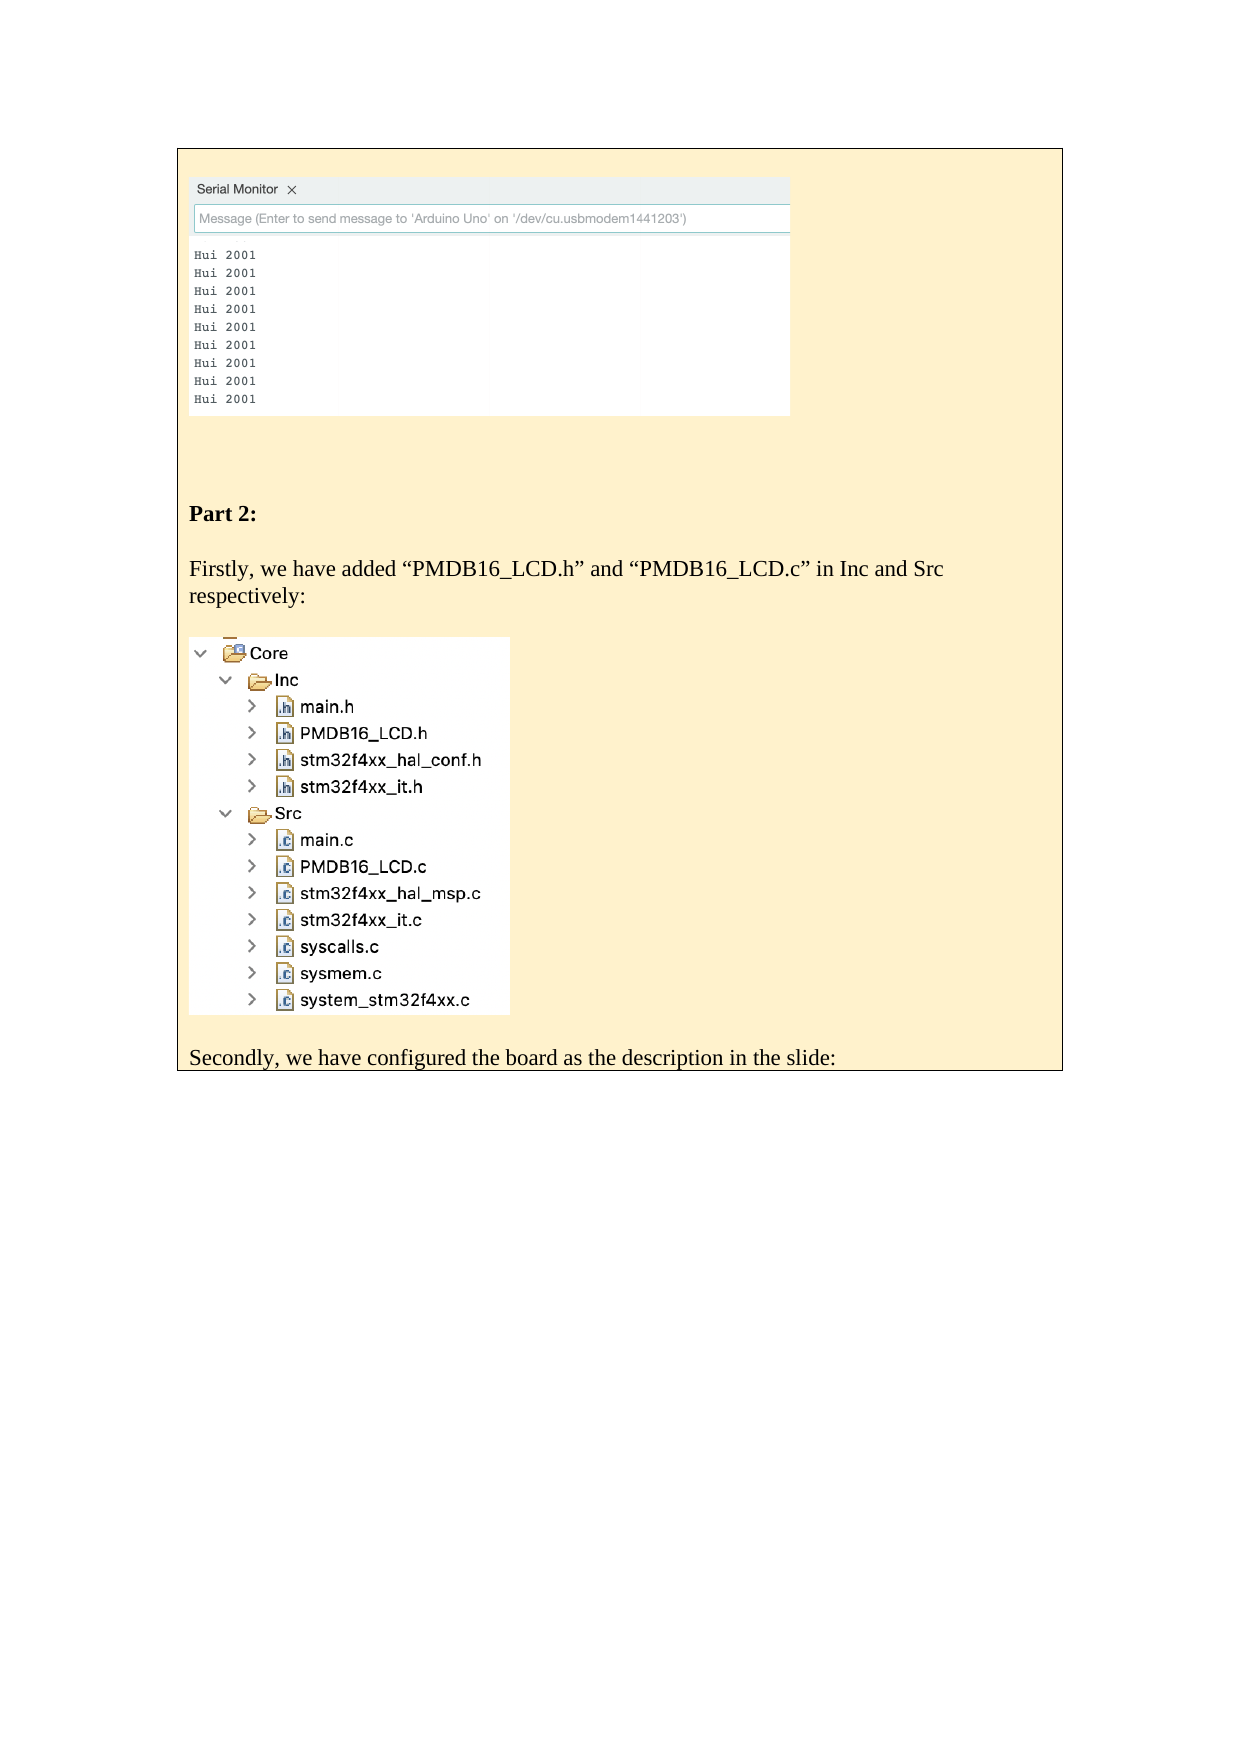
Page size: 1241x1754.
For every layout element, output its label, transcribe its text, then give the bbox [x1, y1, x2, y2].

picture [188, 637, 510, 1015]
picture [188, 177, 791, 416]
